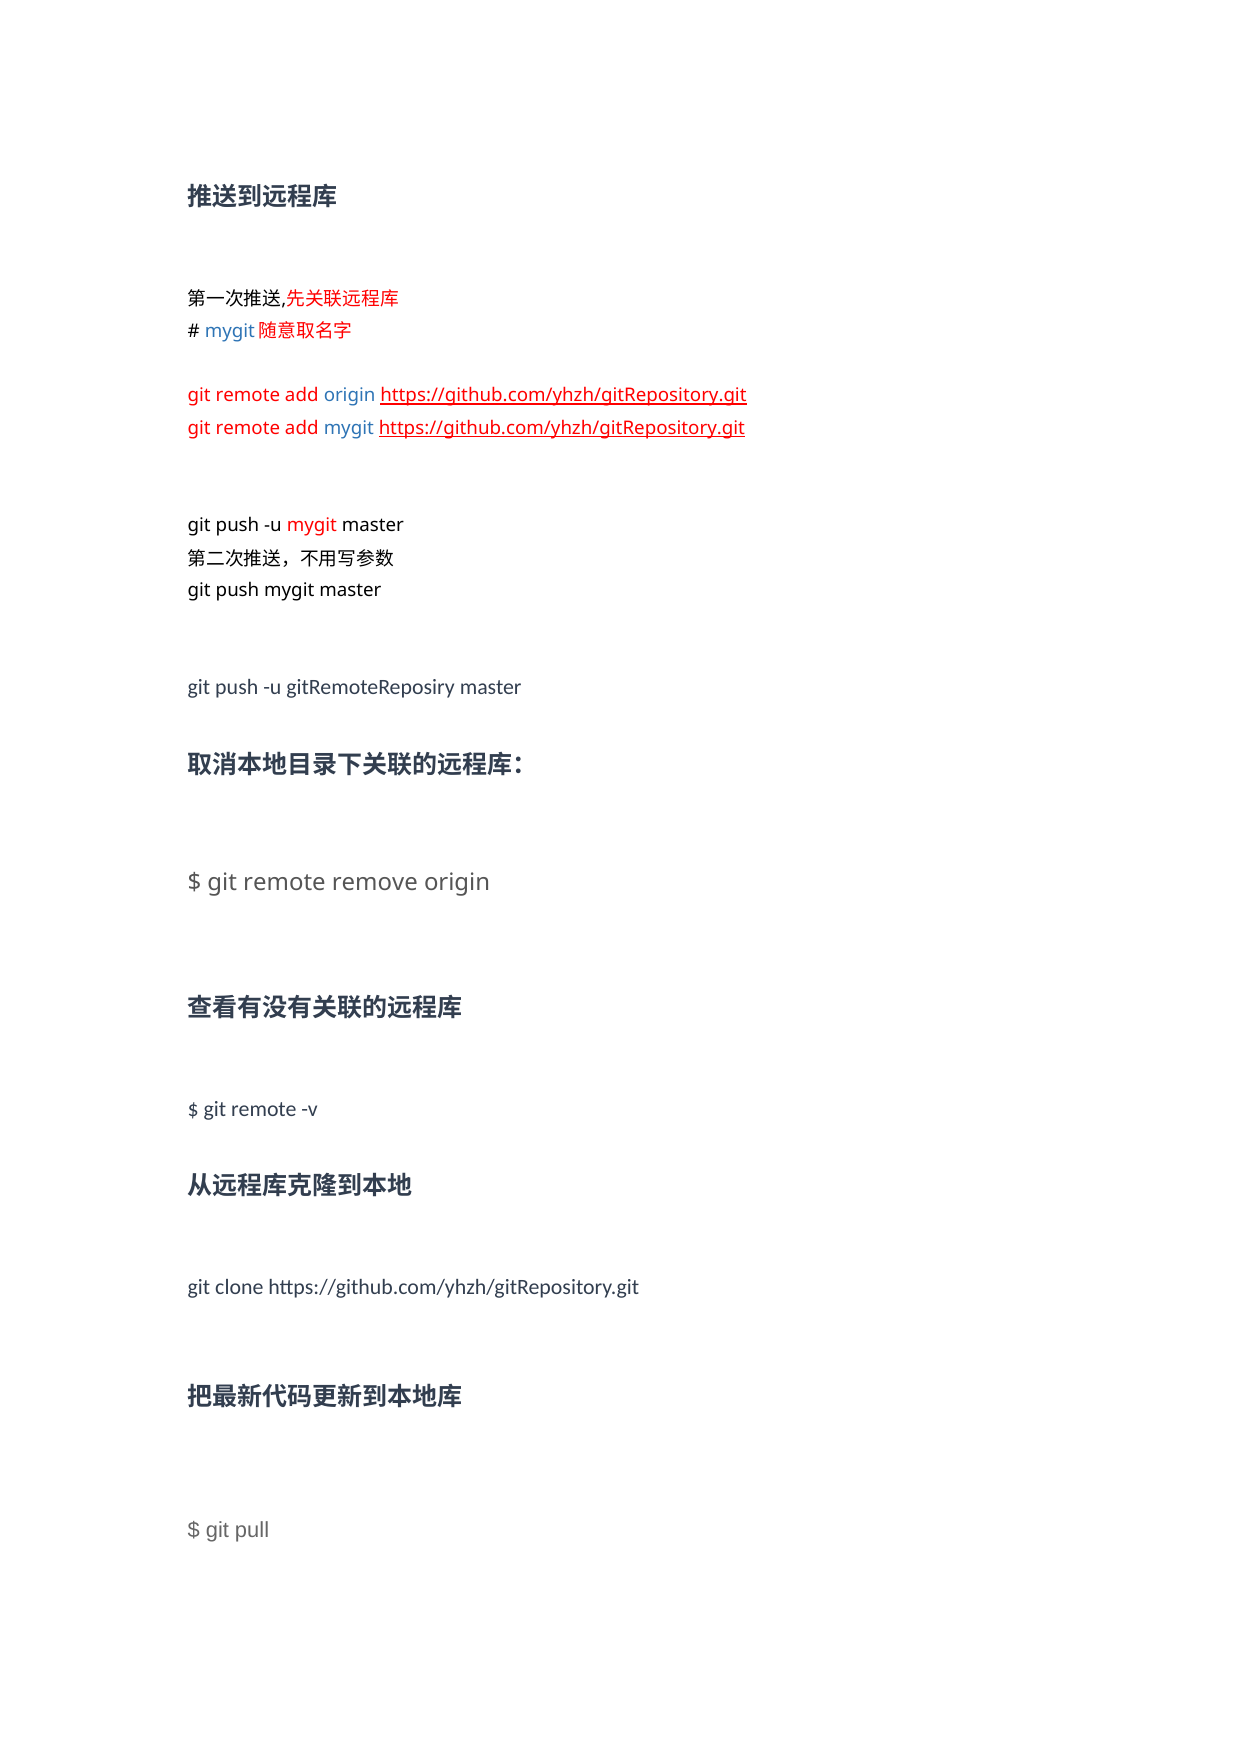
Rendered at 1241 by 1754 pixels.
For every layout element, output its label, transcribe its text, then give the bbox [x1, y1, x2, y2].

text git push -u gitRemoteReposiry master [187, 671, 1053, 703]
subtitle 把最新代码更新到本地库 [187, 1362, 1053, 1427]
subtitle 查看有没有关联的远程库 [187, 973, 1053, 1038]
text # mygit随意取名字 [187, 313, 1053, 346]
text $ git remote remove origin [187, 849, 1053, 914]
text 第一次推送,先关联远程库 [187, 281, 1053, 313]
text 第二次推送，不用写参数 [187, 541, 1053, 573]
subtitle 取消本地目录下关联的远程库： [187, 730, 1053, 795]
text $ git pull [187, 1513, 1053, 1546]
text git remote add mygit https://github.com/yhzh/gitRepository.git [187, 411, 1053, 443]
text git remote add origin https://github.com/yhzh/gitRepository.git [187, 378, 1053, 411]
text git push -u mygit master [187, 508, 1053, 541]
subtitle 推送到远程库 [187, 162, 1053, 227]
text $ git remote -v [187, 1092, 1053, 1124]
subtitle 从远程库克隆到本地 [187, 1151, 1053, 1216]
text git clone https://github.com/yhzh/gitRepository.git [187, 1270, 1053, 1302]
text git push mygit master [187, 573, 1053, 606]
